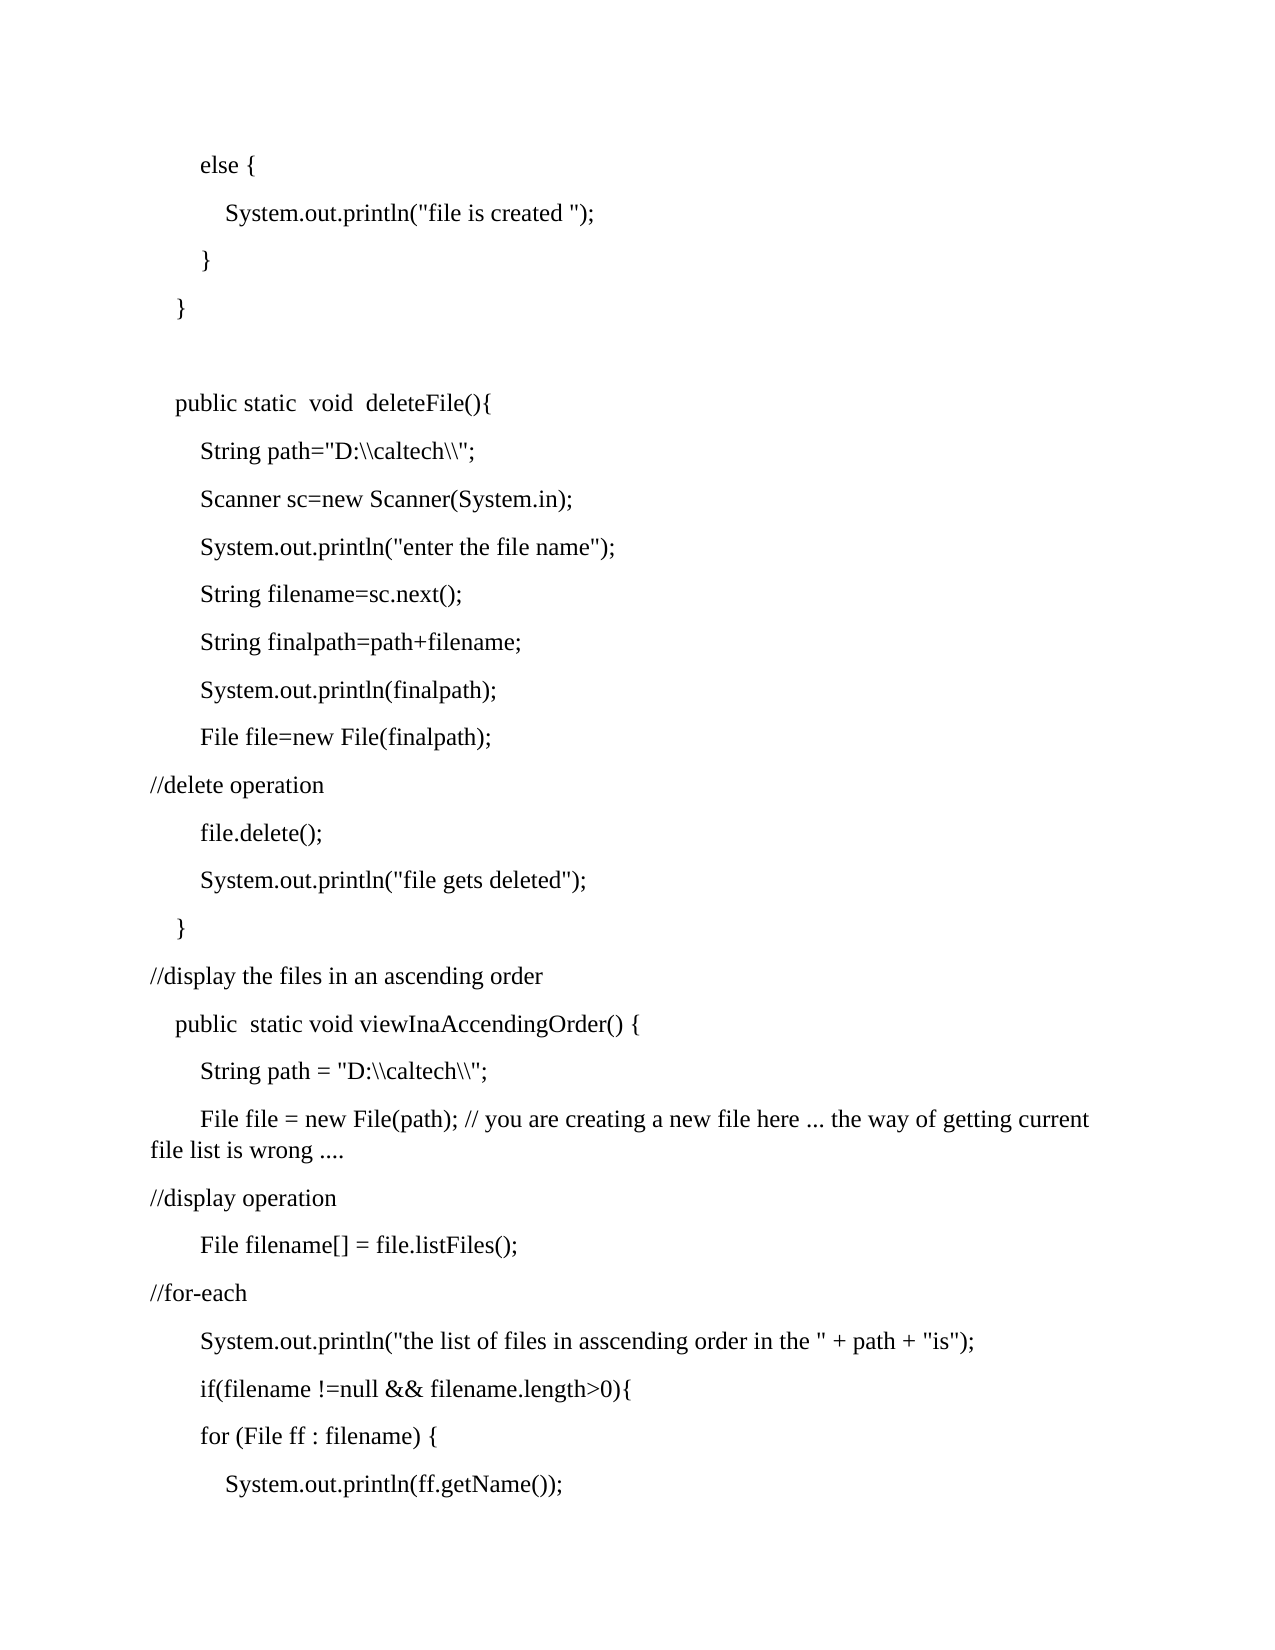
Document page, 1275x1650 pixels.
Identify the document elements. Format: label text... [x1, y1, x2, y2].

text } [150, 293, 1125, 322]
text //for-each [150, 1278, 1125, 1307]
text String finalpath=path+filename; [150, 627, 1125, 656]
text } [150, 913, 1125, 942]
text file.delete(); [150, 818, 1125, 847]
text System.out.println(finalpath); [150, 675, 1125, 703]
text if(filename !=null && filename.length>0){ [150, 1374, 1125, 1402]
text for (File ff : filename) { [150, 1421, 1125, 1450]
text System.out.println("enter the file name"); [150, 532, 1125, 560]
text System.out.println(ff.getName()); [150, 1469, 1125, 1498]
text else { [150, 150, 1125, 179]
text } [150, 245, 1125, 274]
text public static void viewInaAccendingOrder() { [150, 1009, 1125, 1037]
text Scanner sc=new Scanner(System.in); [150, 484, 1125, 513]
text System.out.println("file gets deleted"); [150, 866, 1125, 894]
text String path = "D:\\caltech\\"; [150, 1056, 1125, 1085]
text File file = new File(path); // you are creating a new file here ... the way of getting current file list is wrong .... [150, 1104, 1125, 1164]
text //display operation [150, 1183, 1125, 1212]
text System.out.println("the list of files in asscending order in the " + path + "is"); [150, 1326, 1125, 1355]
text String filename=sc.next(); [150, 579, 1125, 608]
text //display the files in an ascending order [150, 961, 1125, 990]
text String path="D:\\caltech\\"; [150, 436, 1125, 465]
text public static void deleteFile(){ [150, 388, 1125, 417]
text //delete operation [150, 770, 1125, 799]
text File file=new File(finalpath); [150, 722, 1125, 751]
text System.out.println("file is created "); [150, 198, 1125, 226]
text File filename[] = file.listFiles(); [150, 1231, 1125, 1259]
